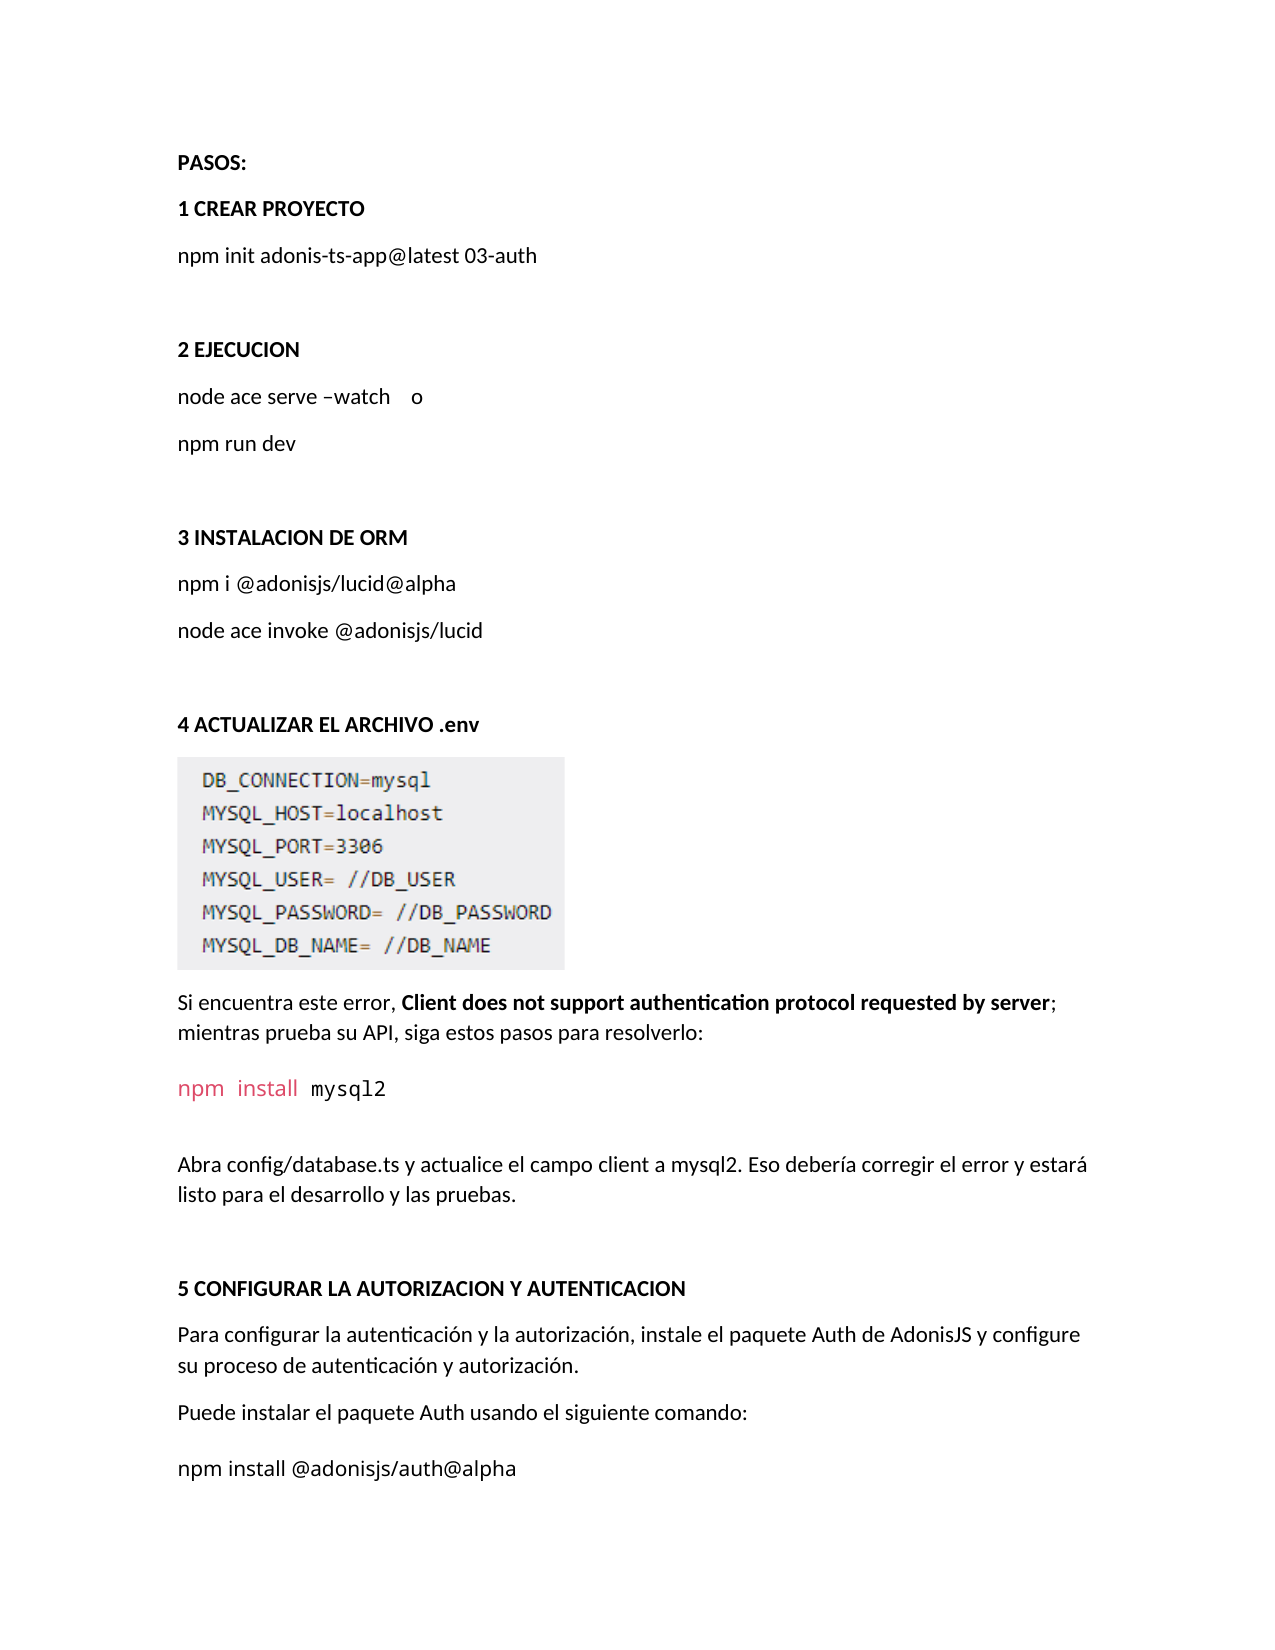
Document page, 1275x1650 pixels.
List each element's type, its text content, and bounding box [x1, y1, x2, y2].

text node ace invoke @adonisjs/lucid [177, 616, 1098, 644]
text Puede instalar el paquete Auth usando el siguiente comando: [177, 1398, 1098, 1426]
text npm run dev [177, 429, 1098, 457]
text PASOS: [177, 148, 1098, 176]
text npm install @adonisjs/auth@alpha [177, 1444, 1098, 1482]
text 1 CREAR PROYECTO [177, 194, 1098, 222]
text 3 INSTALACION DE ORM [177, 523, 1098, 551]
text Abra config/database.ts y actualice el campo client a mysql2. Eso debería corregir el error y estará listo para el desarrollo y las pruebas. [177, 1150, 1098, 1208]
text node ace serve –watch o [177, 382, 1098, 410]
text 5 CONFIGURAR LA AUTORIZACION Y AUTENTICACION [177, 1274, 1098, 1302]
text npm install mysql2 [177, 1065, 1098, 1103]
text 4 ACTUALIZAR EL ARCHIVO .env [177, 710, 1098, 738]
picture [177, 757, 565, 970]
text npm init adonis-ts-app@latest 03-auth [177, 241, 1098, 269]
text npm i @adonisjs/lucid@alpha [177, 569, 1098, 597]
text 2 EJECUCION [177, 335, 1098, 363]
text Para configurar la autenticación y la autorización, instale el paquete Auth de AdonisJS y configure su proceso de autenticación y autorización. [177, 1321, 1098, 1379]
text Si encuentra este error, Client does not support authentication protocol requested by server; mientras prueba su API, siga estos pasos para resolverlo: [177, 988, 1098, 1047]
